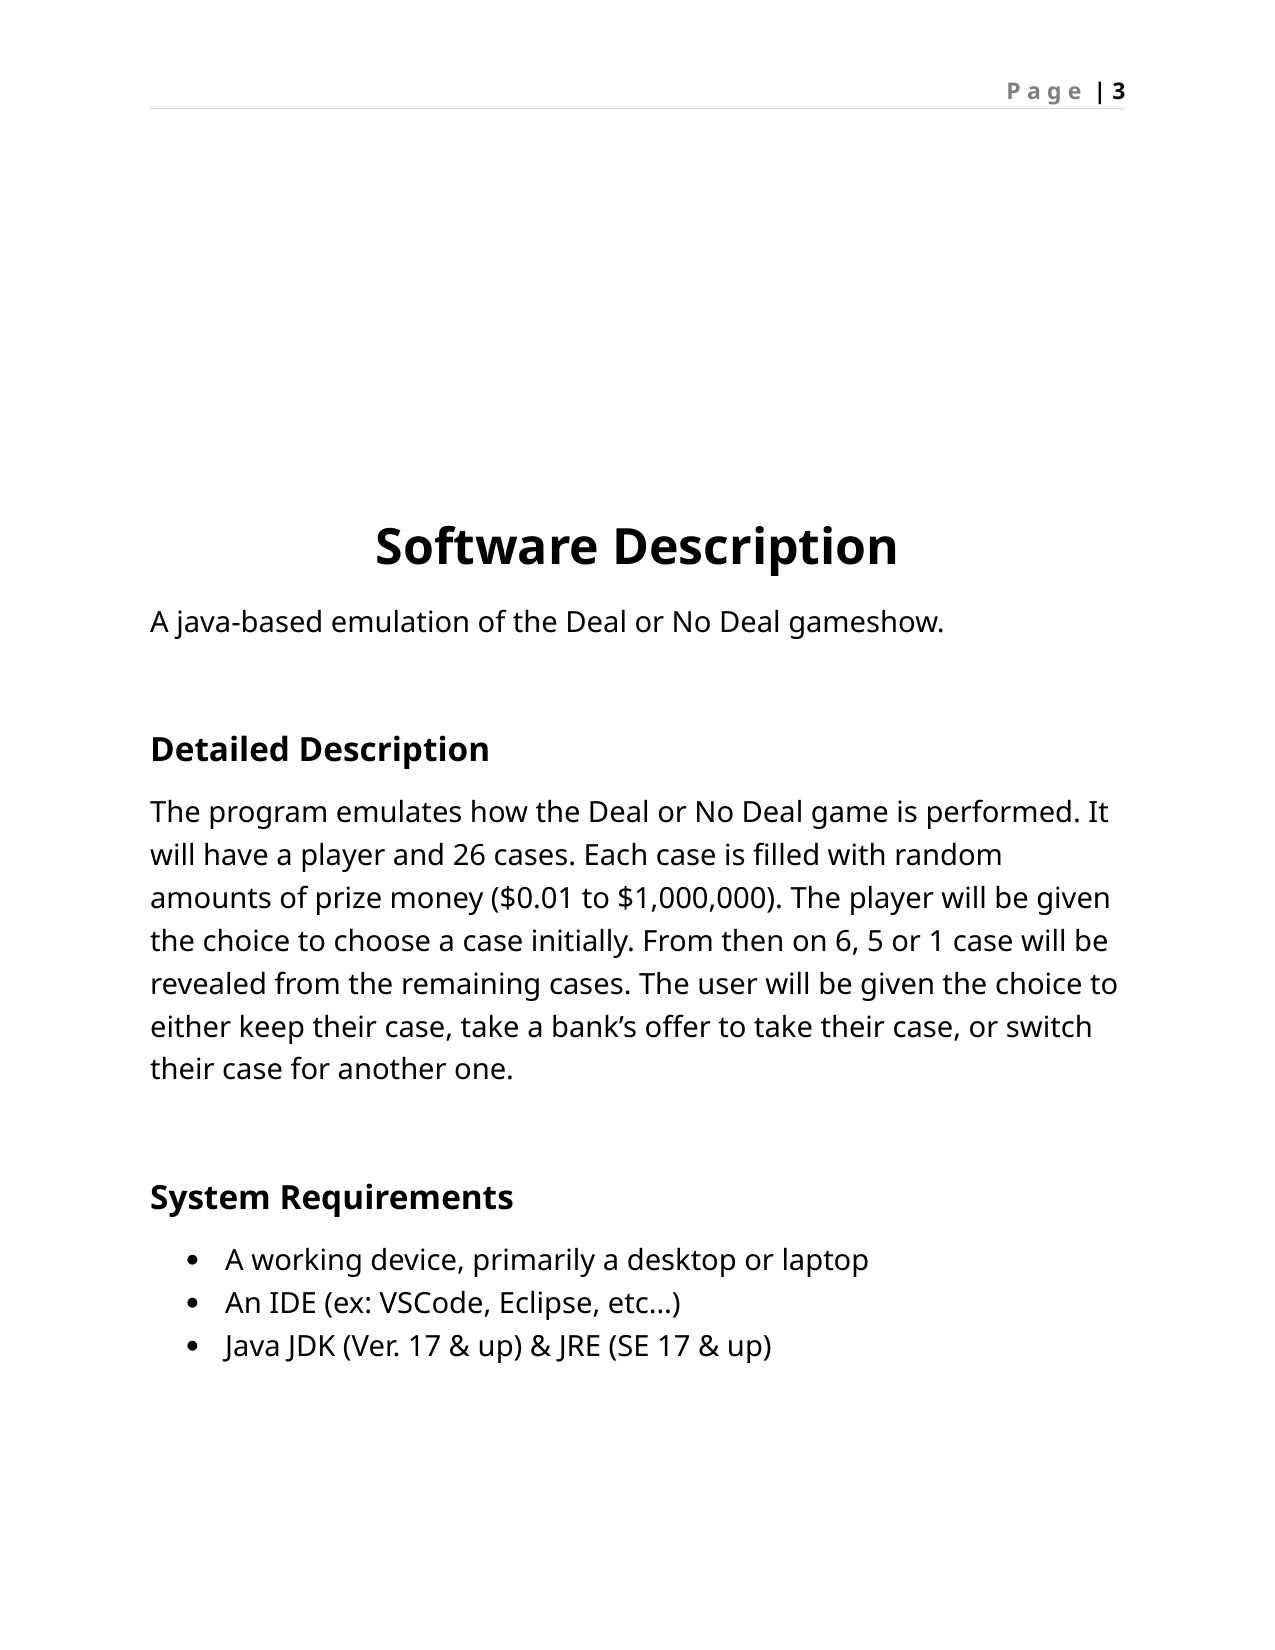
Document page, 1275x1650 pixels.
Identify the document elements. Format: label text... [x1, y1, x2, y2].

list Java JDK (Ver. 17 & up) & JRE (SE 17 & up) [187, 1325, 1125, 1365]
text System Requirements [150, 1174, 1125, 1219]
text A java-based emulation of the Deal or No Deal gameshow. [150, 601, 1125, 641]
text The program emulates how the Deal or No Deal game is performed. It will have a player and 26 cases. Each case is filled with random amounts of prize money ($0.01 to $1,000,000). The player will be given the choice to choose a case initially. From then on 6, 5 or 1 case will be revealed from the remaining cases. The user will be given the choice to either keep their case, take a bank’s offer to take their case, or switch their case for another one. [150, 792, 1125, 1088]
list A working device, primarily a desktop or laptop [187, 1239, 1125, 1279]
list An IDE (ex: VSCode, Eclipse, etc…) [187, 1282, 1125, 1322]
text Software Description [150, 511, 1125, 579]
text Detailed Description [150, 726, 1125, 772]
